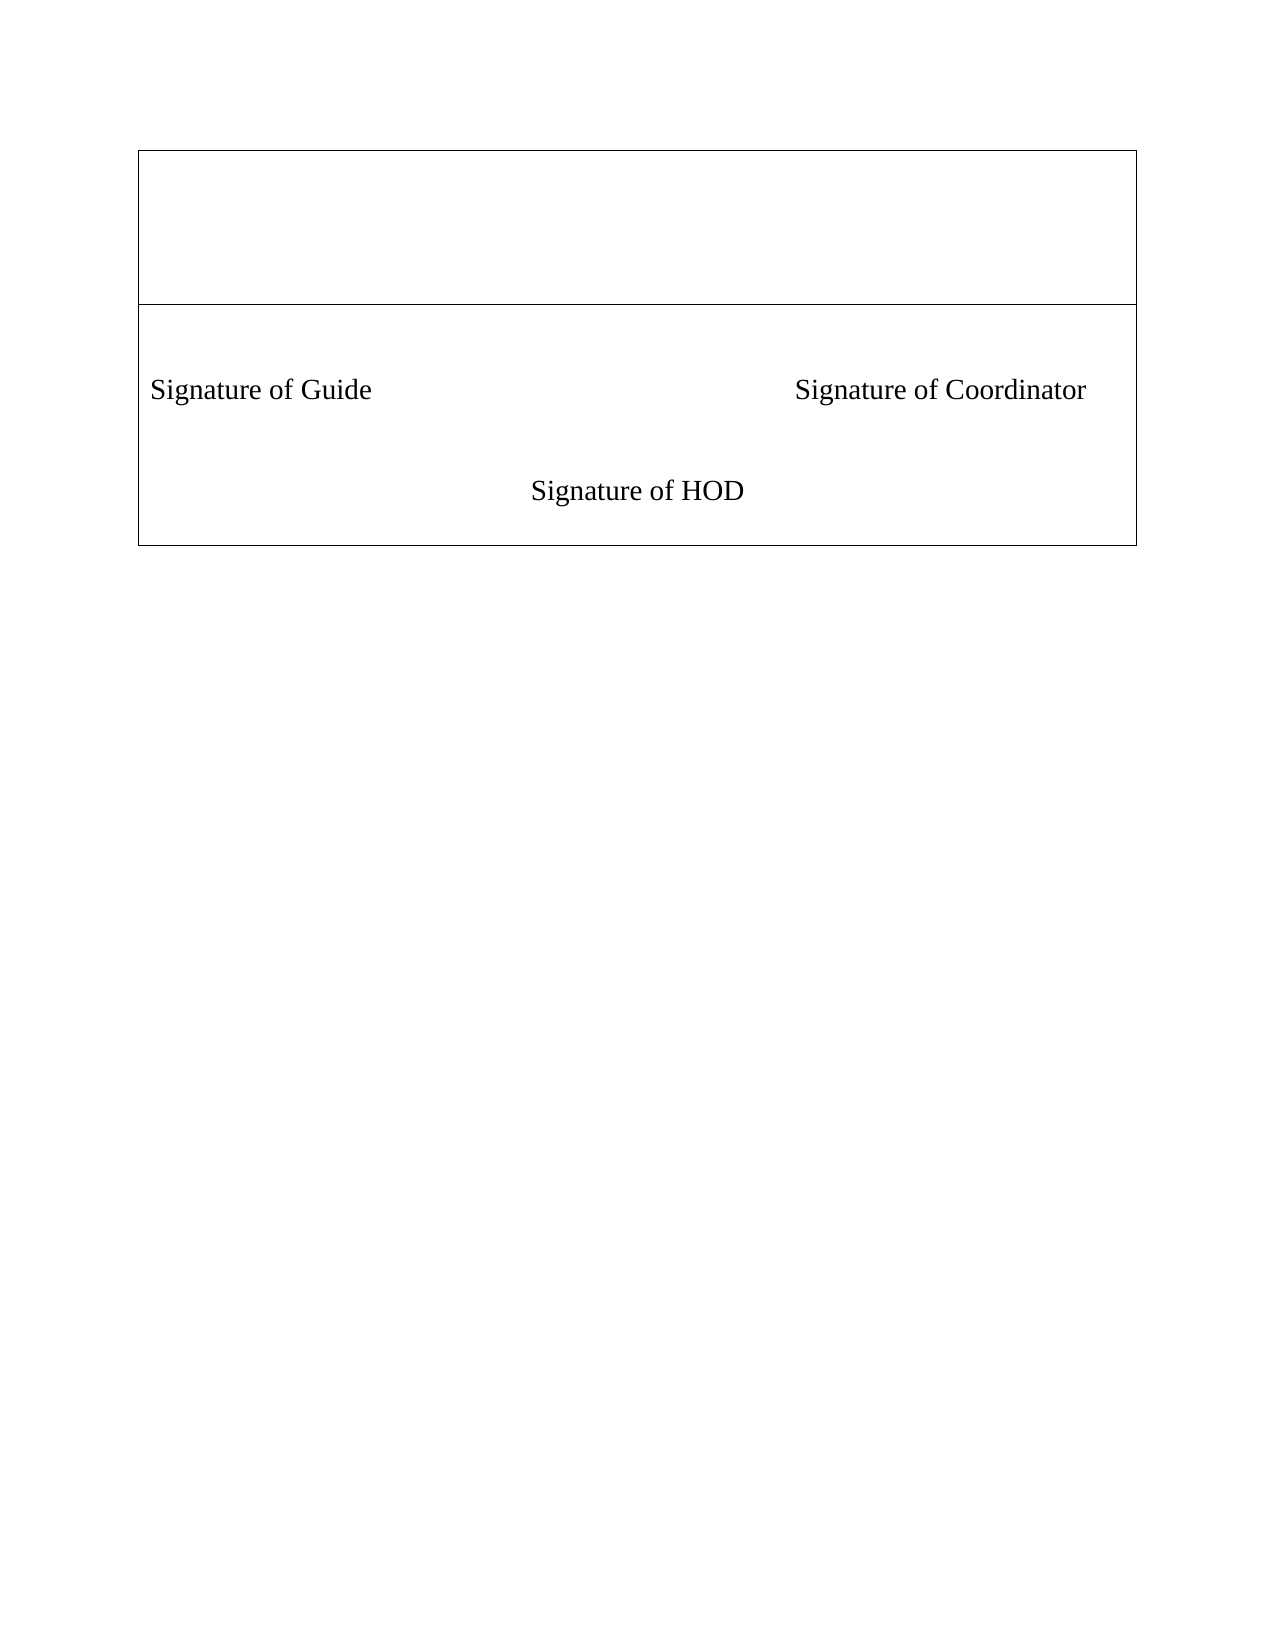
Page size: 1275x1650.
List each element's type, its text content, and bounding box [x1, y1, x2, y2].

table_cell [139, 151, 1136, 304]
table_cell Signature of Guide Signature of Coordinator Signature of HOD [139, 305, 1136, 545]
